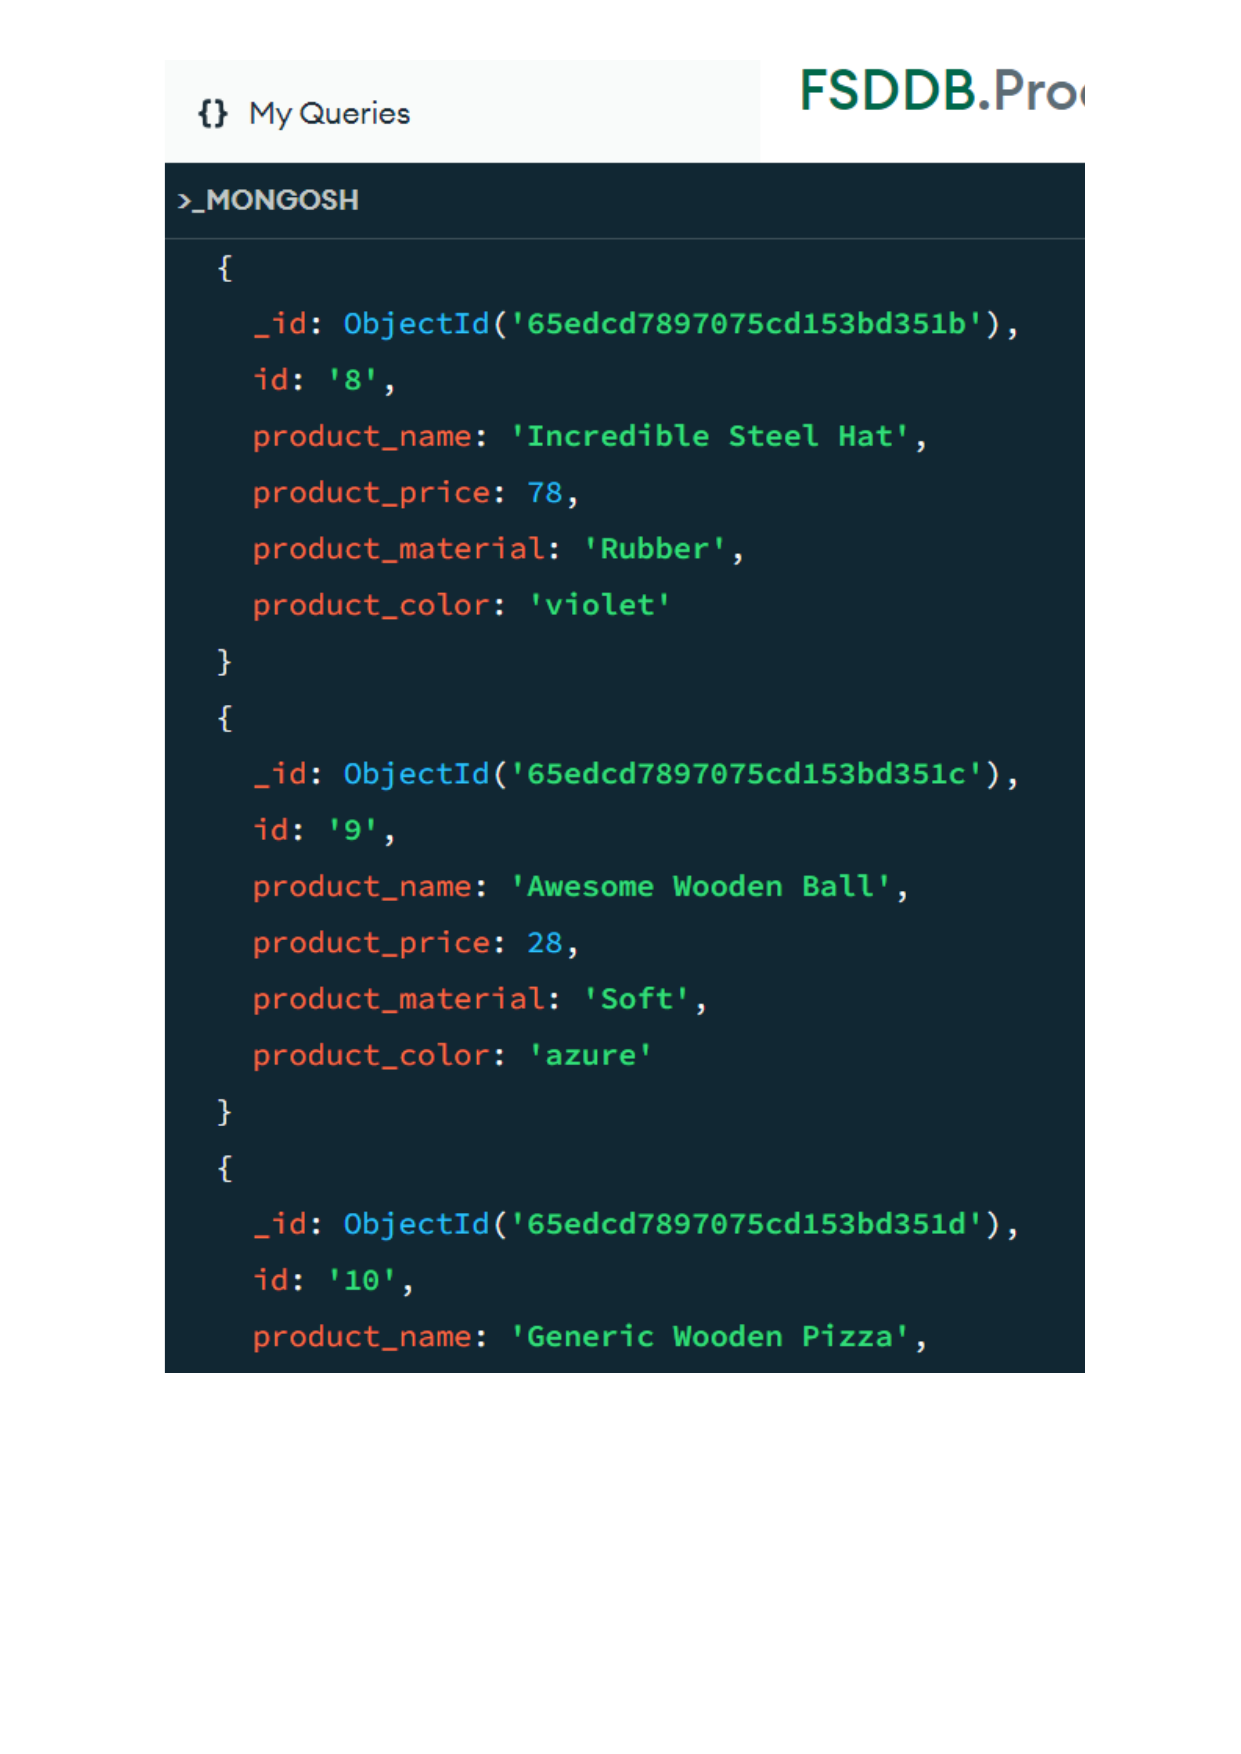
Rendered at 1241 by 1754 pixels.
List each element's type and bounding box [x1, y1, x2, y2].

picture [164, 60, 1085, 1373]
